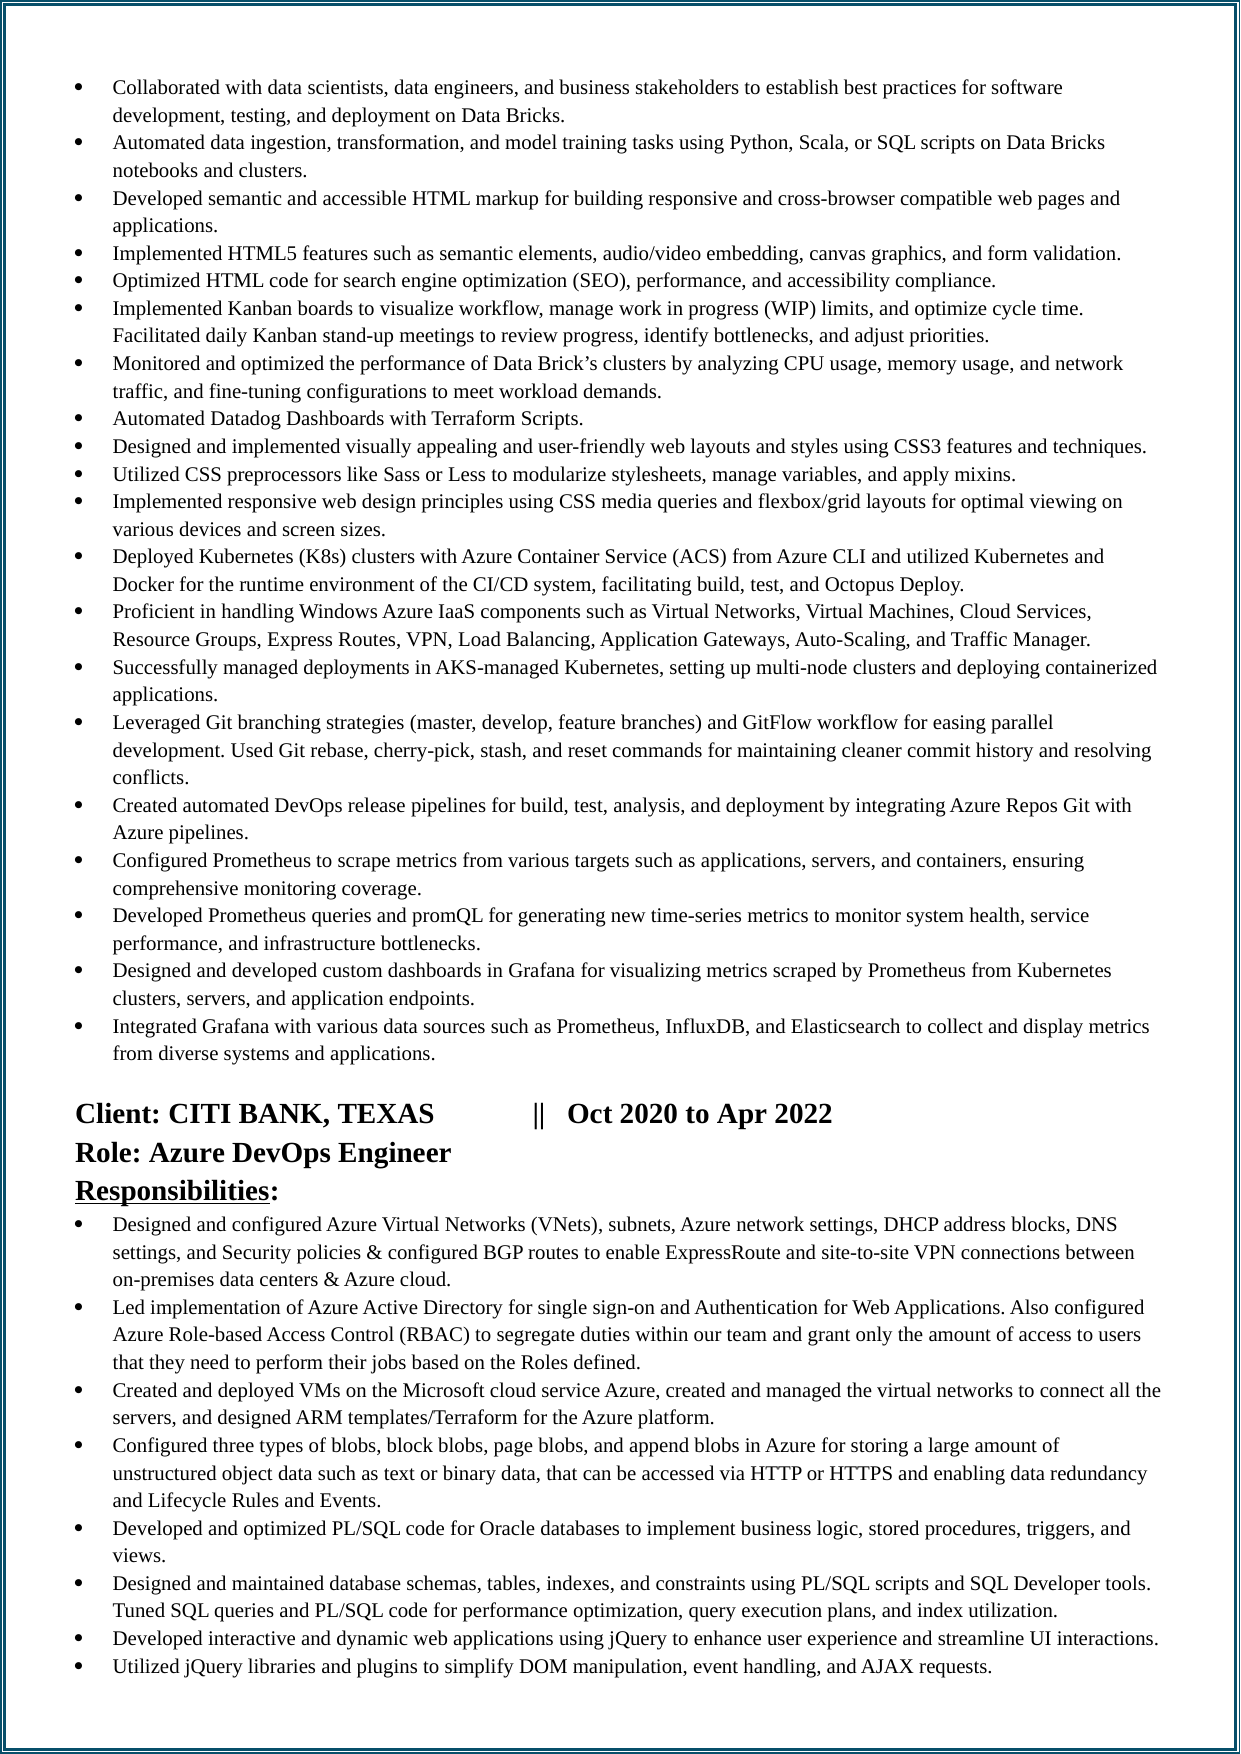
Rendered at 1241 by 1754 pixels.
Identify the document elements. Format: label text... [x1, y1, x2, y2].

text Client: CITI BANK, TEXAS || Oct 2020 to Apr 2022 [75, 1096, 1166, 1130]
list Developed interactive and dynamic web applications using jQuery to enhance user experience and streamline UI interactions. [75, 1626, 1166, 1650]
list Configured three types of blobs, block blobs, page blobs, and append blobs in Azure for storing a large amount of unstructured object data such as text or binary data, that can be accessed via HTTP or HTTPS and enabling data redundancy and Lifecycle Rules and Events. [75, 1433, 1166, 1512]
list Developed semantic and accessible HTML markup for building responsive and cross-browser compatible web pages and applications. [75, 185, 1166, 237]
list Implemented HTML5 features such as semantic elements, audio/video embedding, canvas graphics, and form validation. [75, 241, 1166, 265]
list Collaborated with data scientists, data engineers, and business stakeholders to establish best practices for software development, testing, and deployment on Data Bricks. [75, 75, 1166, 127]
list Designed and developed custom dashboards in Grafana for visualizing metrics scraped by Prometheus from Kubernetes clusters, servers, and application endpoints. [75, 958, 1166, 1010]
list Leveraged Git branching strategies (master, develop, feature branches) and GitFlow workflow for easing parallel development. Used Git rebase, cherry-pick, stash, and reset commands for maintaining cleaner commit history and resolving conflicts. [75, 710, 1166, 789]
list Implemented Kanban boards to visualize workflow, manage work in progress (WIP) limits, and optimize cycle time. Facilitated daily Kanban stand-up meetings to review progress, identify bottlenecks, and adjust priorities. [75, 296, 1166, 347]
list Integrated Grafana with various data sources such as Prometheus, InfluxDB, and Elasticsearch to collect and display metrics from diverse systems and applications. [75, 1013, 1166, 1065]
list Monitored and optimized the performance of Data Brick’s clusters by analyzing CPU usage, memory usage, and network traffic, and fine-tuning configurations to meet workload demands. [75, 351, 1166, 403]
text Role: Azure DevOps Engineer [75, 1135, 1166, 1168]
list Optimized HTML code for search engine optimization (SEO), performance, and accessibility compliance. [75, 268, 1166, 292]
list Designed and implemented visually appealing and user-friendly web layouts and styles using CSS3 features and techniques. [75, 434, 1166, 458]
list Implemented responsive web design principles using CSS media queries and flexbox/grid layouts for optimal viewing on various devices and screen sizes. [75, 489, 1166, 541]
list Developed and optimized PL/SQL code for Oracle databases to implement business logic, stored procedures, triggers, and views. [75, 1516, 1166, 1567]
list Automated data ingestion, transformation, and model training tasks using Python, Scala, or SQL scripts on Data Bricks notebooks and clusters. [75, 130, 1166, 182]
list Successfully managed deployments in AKS-managed Kubernetes, setting up multi-node clusters and deploying containerized applications. [75, 655, 1166, 706]
list Created and deployed VMs on the Microsoft cloud service Azure, created and managed the virtual networks to connect all the servers, and designed ARM templates/Terraform for the Azure platform. [75, 1378, 1166, 1429]
list Designed and configured Azure Virtual Networks (VNets), subnets, Azure network settings, DHCP address blocks, DNS settings, and Security policies & configured BGP routes to enable ExpressRoute and site-to-site VPN connections between on-premises data centers & Azure cloud. [75, 1212, 1166, 1291]
list Designed and maintained database schemas, tables, indexes, and constraints using PL/SQL scripts and SQL Developer tools. Tuned SQL queries and PL/SQL code for performance optimization, query execution plans, and index utilization. [75, 1571, 1166, 1622]
list Automated Datadog Dashboards with Terraform Scripts. [75, 406, 1166, 430]
list Created automated DevOps release pipelines for build, test, analysis, and deployment by integrating Azure Repos Git with Azure pipelines. [75, 793, 1166, 844]
list Configured Prometheus to scrape metrics from various targets such as applications, servers, and containers, ensuring comprehensive monitoring coverage. [75, 848, 1166, 899]
list Led implementation of Azure Active Directory for single sign-on and Authentication for Web Applications. Also configured Azure Role-based Access Control (RBAC) to segregate duties within our team and grant only the amount of access to users that they need to perform their jobs based on the Roles defined. [75, 1295, 1166, 1374]
list Utilized CSS preprocessors like Sass or Less to modularize stylesheets, manage variables, and apply mixins. [75, 461, 1166, 486]
list Deployed Kubernetes (K8s) clusters with Azure Container Service (ACS) from Azure CLI and utilized Kubernetes and Docker for the runtime environment of the CI/CD system, facilitating build, test, and Octopus Deploy. [75, 544, 1166, 596]
text Responsibilities: [75, 1173, 1166, 1207]
list Developed Prometheus queries and promQL for generating new time-series metrics to monitor system health, service performance, and infrastructure bottlenecks. [75, 903, 1166, 955]
list Utilized jQuery libraries and plugins to simplify DOM manipulation, event handling, and AJAX requests. [75, 1654, 1166, 1678]
list Proficient in handling Windows Azure IaaS components such as Virtual Networks, Virtual Machines, Cloud Services, Resource Groups, Express Routes, VPN, Load Balancing, Application Gateways, Auto-Scaling, and Traffic Manager. [75, 599, 1166, 651]
